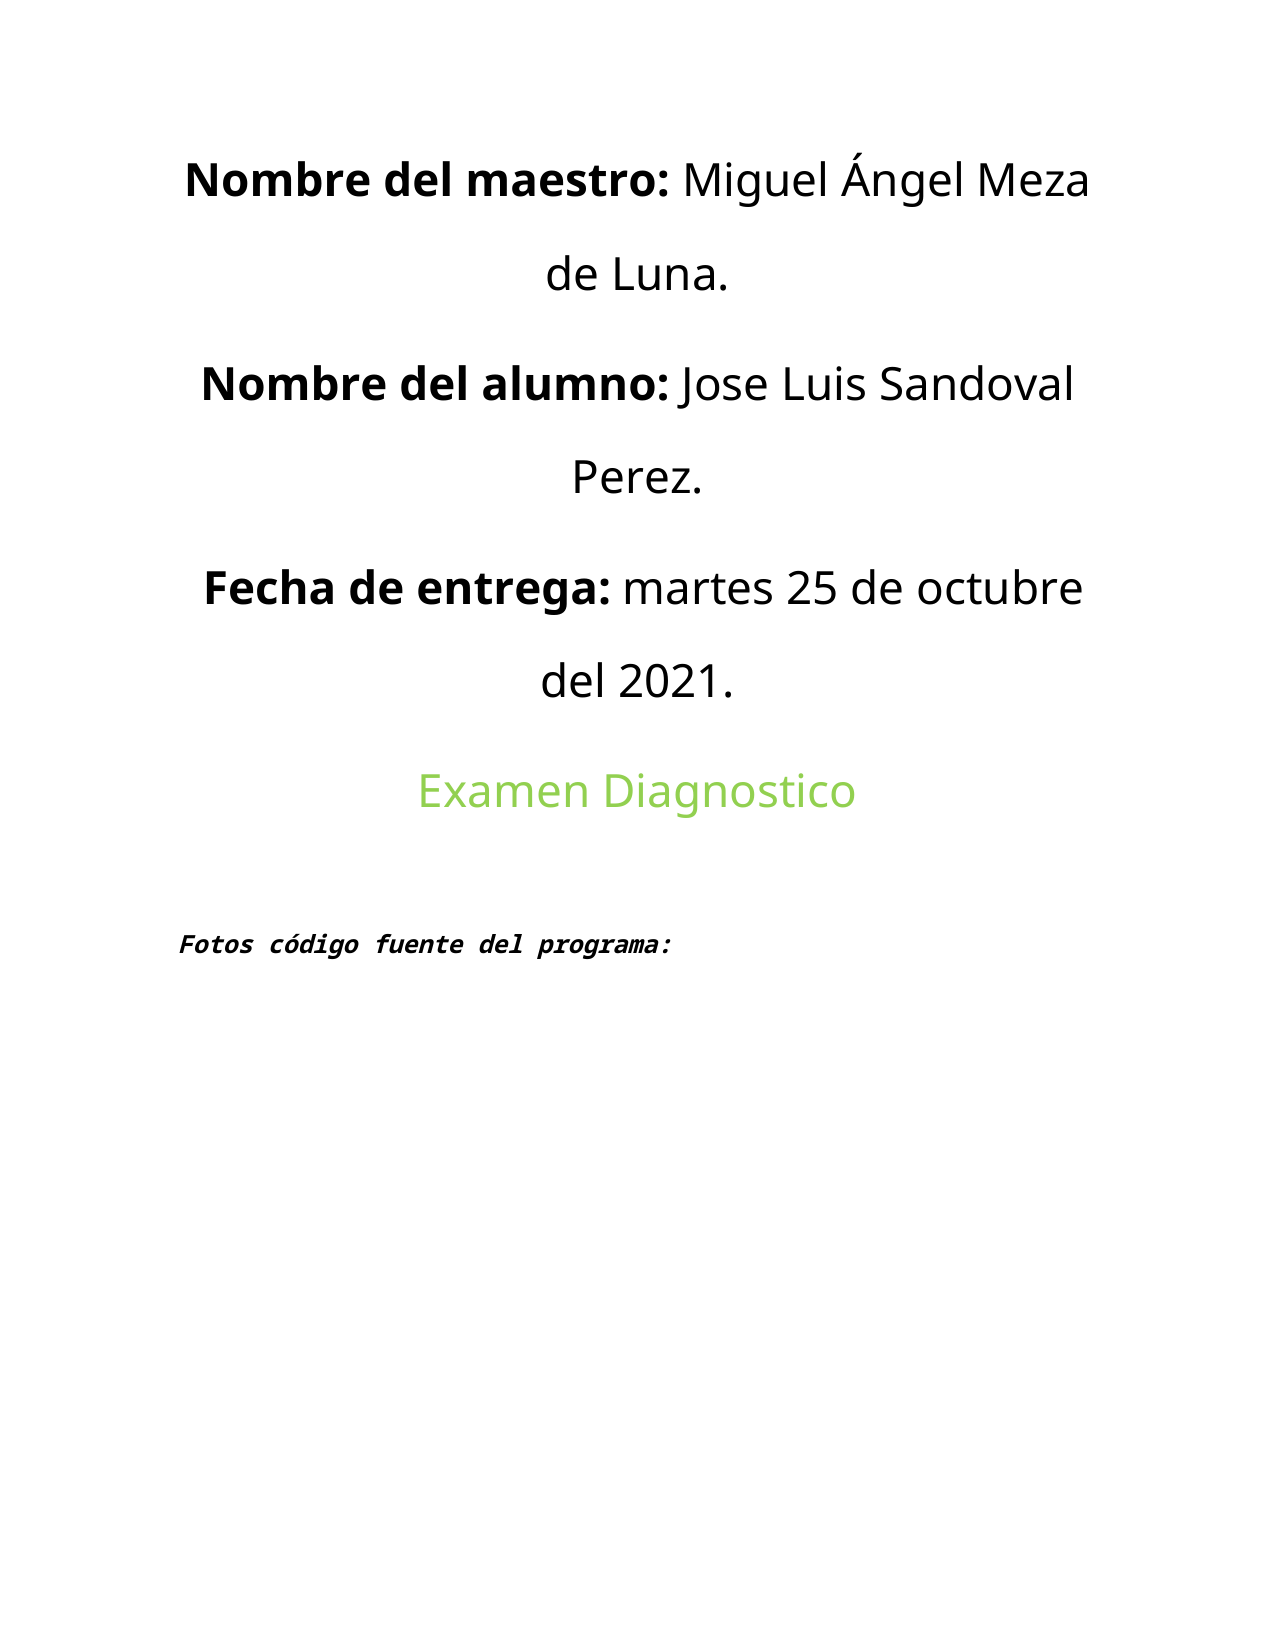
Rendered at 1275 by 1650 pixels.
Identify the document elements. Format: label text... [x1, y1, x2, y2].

text Fecha de entrega: martes 25 de octubre del 2021. [177, 555, 1098, 711]
text Examen Diagnostico [177, 759, 1098, 821]
text Fotos código fuente del programa: [177, 927, 1098, 961]
text Nombre del alumno: Jose Luis Sandoval Perez. [177, 351, 1098, 507]
text Nombre del maestro: Miguel Ángel Meza de Luna. [177, 148, 1098, 303]
